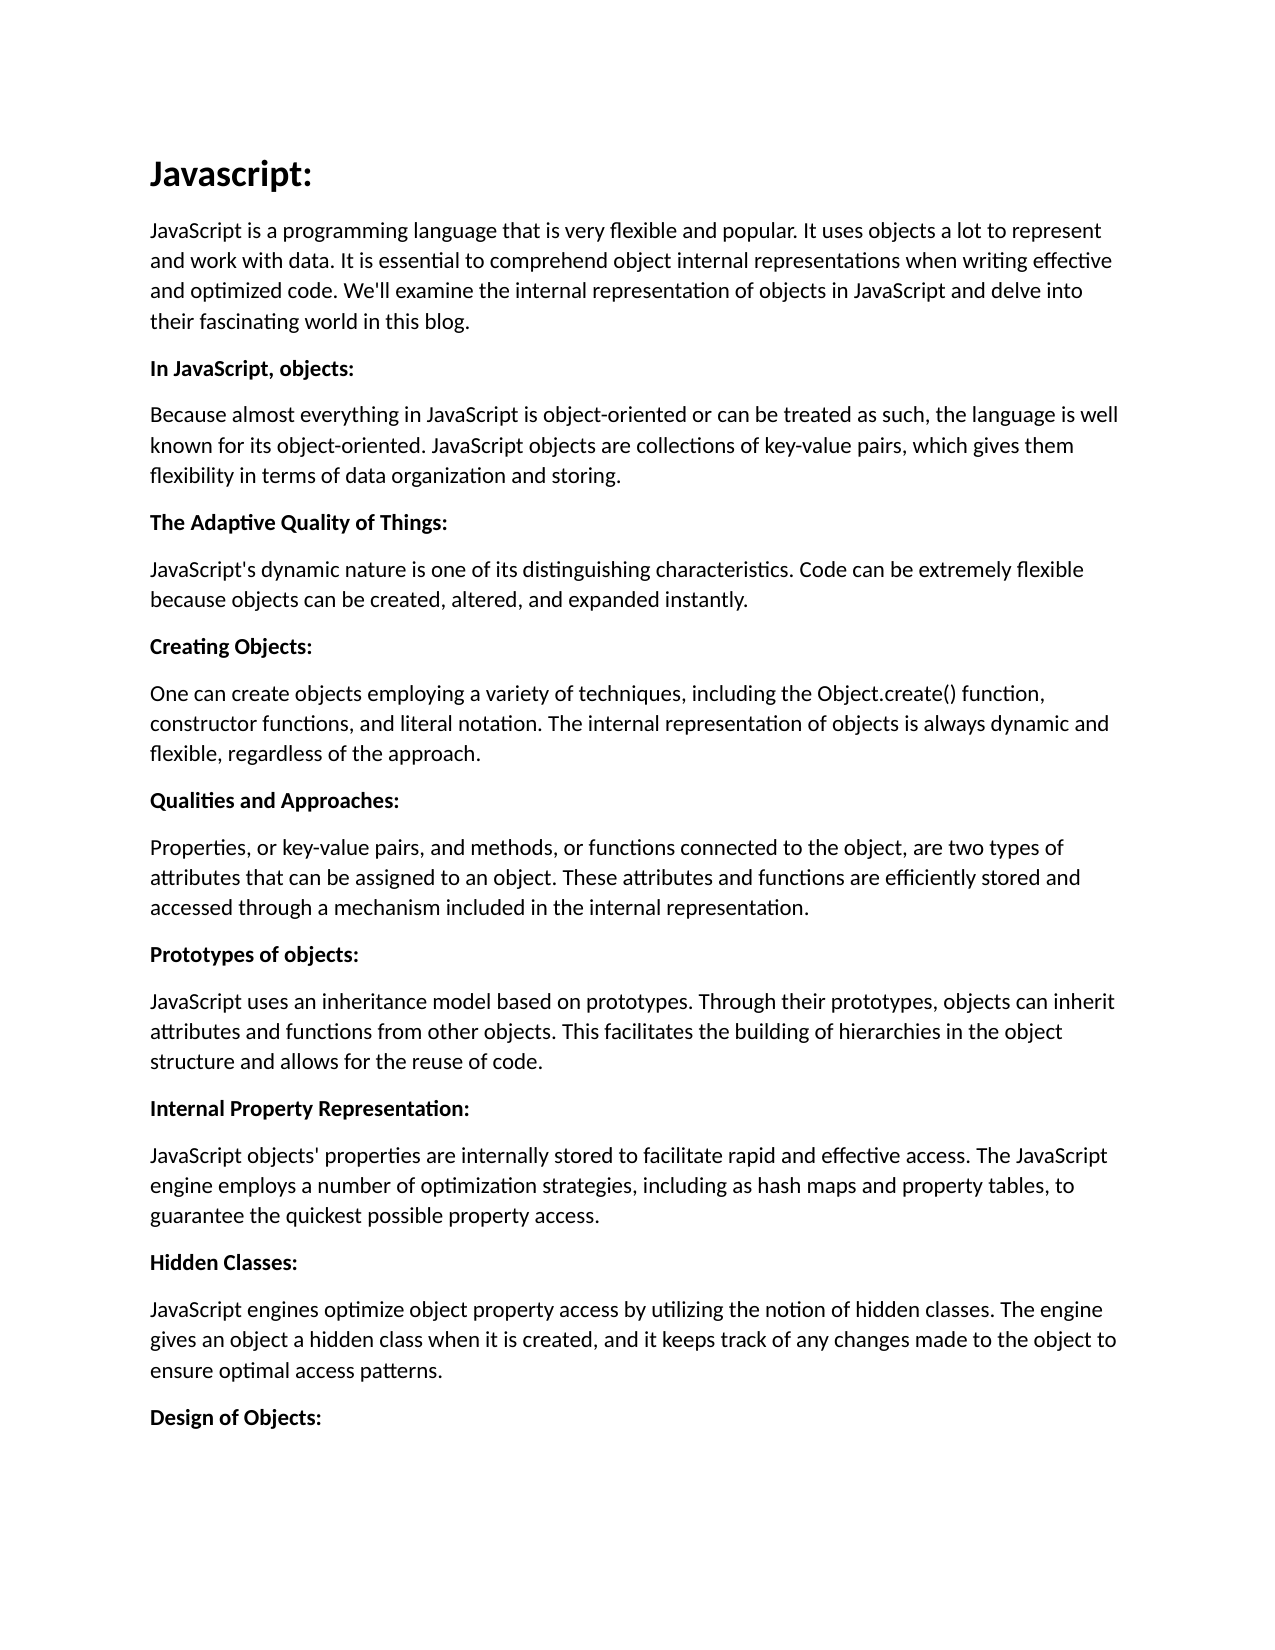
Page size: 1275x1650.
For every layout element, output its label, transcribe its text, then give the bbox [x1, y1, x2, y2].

text Qualities and Approaches: [150, 786, 1125, 814]
text JavaScript is a programming language that is very flexible and popular. It uses objects a lot to represent and work with data. It is essential to comprehend object internal representations when writing effective and optimized code. We'll examine the internal representation of objects in JavaScript and delve into their fascinating world in this blog. [150, 216, 1125, 335]
text JavaScript uses an inheritance model based on prototypes. Through their prototypes, objects can inherit attributes and functions from other objects. This facilitates the building of hierarchies in the object structure and allows for the reuse of code. [150, 987, 1125, 1075]
text Creating Objects: [150, 632, 1125, 660]
text JavaScript objects' properties are internally stored to facilitate rapid and effective access. The JavaScript engine employs a number of optimization strategies, including as hash maps and property tables, to guarantee the quickest possible property access. [150, 1141, 1125, 1229]
text Javascript: [150, 150, 1125, 196]
text One can create objects employing a variety of techniques, including the Object.create() function, constructor functions, and literal notation. The internal representation of objects is always dynamic and flexible, regardless of the approach. [150, 679, 1125, 767]
text Internal Property Representation: [150, 1094, 1125, 1122]
text Prototypes of objects: [150, 940, 1125, 968]
text The Adaptive Quality of Things: [150, 508, 1125, 536]
text JavaScript's dynamic nature is one of its distinguishing characteristics. Code can be extremely flexible because objects can be created, altered, and expanded instantly. [150, 555, 1125, 613]
text Hidden Classes: [150, 1248, 1125, 1276]
text Properties, or key-value pairs, and methods, or functions connected to the object, are two types of attributes that can be assigned to an object. These attributes and functions are efficiently stored and accessed through a mechanism included in the internal representation. [150, 833, 1125, 921]
text Because almost everything in JavaScript is object-oriented or can be treated as such, the language is well known for its object-oriented. JavaScript objects are collections of key-value pairs, which gives them flexibility in terms of data organization and storing. [150, 401, 1125, 489]
text Design of Objects: [150, 1403, 1125, 1431]
text In JavaScript, objects: [150, 354, 1125, 382]
text JavaScript engines optimize object property access by utilizing the notion of hidden classes. The engine gives an object a hidden class when it is created, and it keeps track of any changes made to the object to ensure optimal access patterns. [150, 1295, 1125, 1384]
